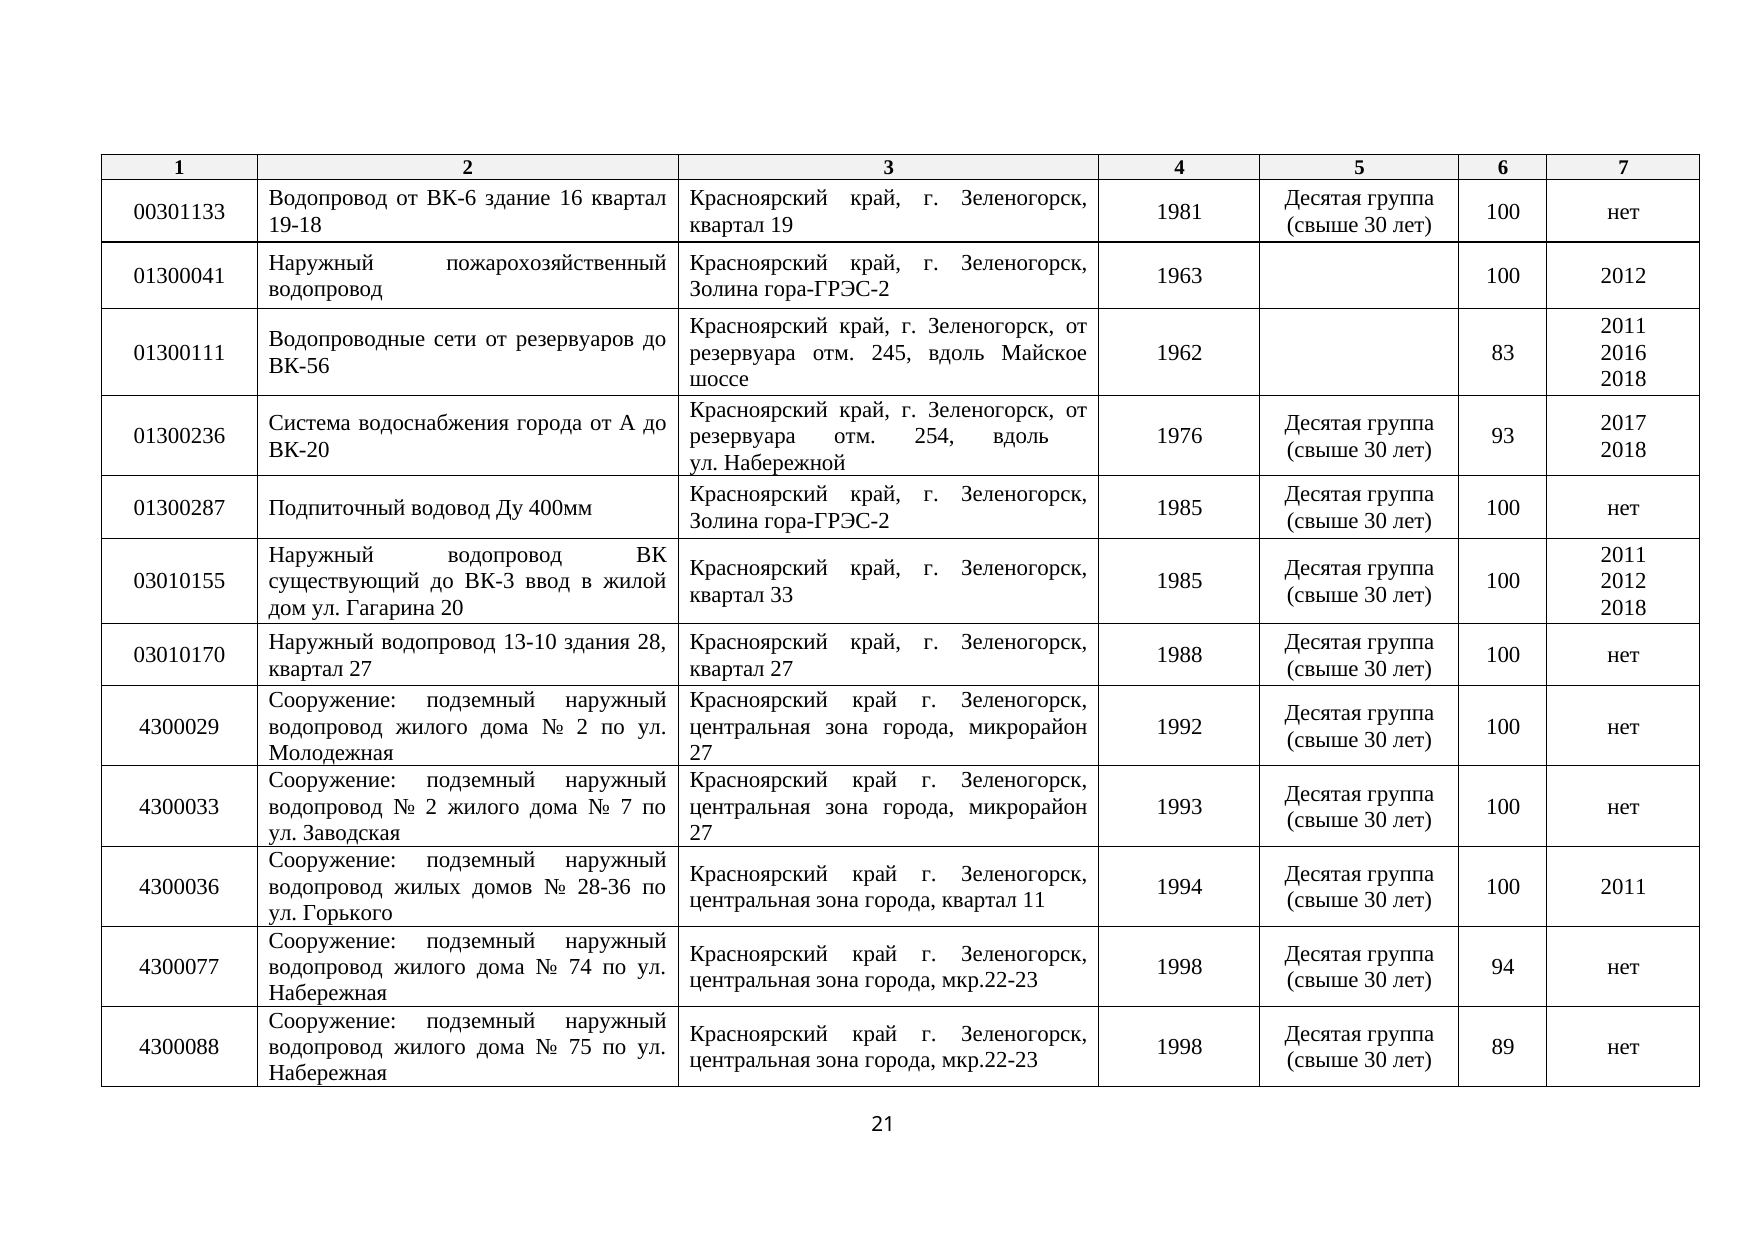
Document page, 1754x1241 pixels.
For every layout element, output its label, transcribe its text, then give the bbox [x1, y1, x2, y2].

table_cell Сооружение: подземный наружный водопровод № 2 жилого дома № 7 по ул. Заводская [258, 766, 678, 846]
table_cell нет [1547, 686, 1699, 765]
table_cell 83 [1459, 309, 1546, 395]
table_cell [679, 180, 1098, 241]
table_cell Красноярский край, г. Зеленогорск, от резервуара отм. 254, вдоль ул. Набережной [679, 396, 1098, 475]
table_cell 2017 2018 [1547, 396, 1699, 475]
table_cell 4300033 [102, 766, 257, 846]
table_cell 100 [1459, 476, 1546, 537]
table_cell 00301133 [102, 180, 257, 241]
table_cell 1985 [1099, 539, 1259, 623]
table_cell Десятая группа (свыше 30 лет) [1260, 539, 1458, 623]
table_cell Сооружение: подземный наружный водопровод жилого дома № 74 по ул. Набережная [258, 927, 678, 1006]
table_cell 93 [1459, 396, 1546, 475]
table_cell 1994 [1099, 847, 1259, 926]
table_cell 2011 [1547, 847, 1699, 926]
table_cell 100 [1459, 539, 1546, 623]
table_cell 100 [1459, 847, 1546, 926]
table_cell нет [1547, 180, 1699, 241]
table_cell 4 [1099, 155, 1259, 179]
table_cell 1 [102, 155, 257, 179]
table_cell Красноярский край, г. Зеленогорск, от резервуара отм. 245, вдоль Майское шоссе [679, 309, 1098, 395]
table_cell Водопроводные сети от резервуаров до ВК-56 [258, 309, 678, 395]
table_cell Красноярский край, г. Зеленогорск, Золина гора-ГРЭС-2 [679, 476, 1098, 537]
table_cell Красноярский край г. Зеленогорск, центральная зона города, микрорайон 27 [679, 686, 1098, 765]
table_cell 01300111 [102, 309, 257, 395]
table_cell 03010170 [102, 624, 257, 685]
table_cell Сооружение: подземный наружный водопровод жилого дома № 75 по ул. Набережная [258, 1007, 678, 1086]
table_cell 1963 [1099, 243, 1259, 307]
table_cell Десятая группа (свыше 30 лет) [1260, 847, 1458, 926]
table_cell Красноярский край г. Зеленогорск, центральная зона города, квартал 11 [679, 847, 1098, 926]
table_cell 2011 2012 2018 [1547, 539, 1699, 623]
table_cell 7 [1547, 155, 1699, 179]
table_cell Десятая группа (свыше 30 лет) [1260, 686, 1458, 765]
table_cell 01300287 [102, 476, 257, 537]
table_cell [1260, 309, 1458, 395]
table_cell 1993 [1099, 766, 1259, 846]
table_cell 1981 [1099, 180, 1259, 241]
table_cell 2 [258, 155, 678, 179]
table_cell 1976 [1099, 396, 1259, 475]
table_cell 01300236 [102, 396, 257, 475]
table_cell Система водоснабжения города от А до ВК-20 [258, 396, 678, 475]
table_cell 100 [1459, 686, 1546, 765]
table_cell 4300077 [102, 927, 257, 1006]
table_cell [679, 1007, 1098, 1086]
table_cell 4300029 [102, 686, 257, 765]
table_cell 100 [1459, 766, 1546, 846]
table_cell Десятая группа (свыше 30 лет) [1260, 624, 1458, 685]
table_cell нет [1547, 1007, 1699, 1086]
table_cell Красноярский край г. Зеленогорск, центральная зона города, микрорайон 27 [679, 766, 1098, 846]
table_cell 94 [1459, 927, 1546, 1006]
table_cell Красноярский край, г. Зеленогорск, Золина гора-ГРЭС-2 [679, 243, 1098, 307]
table_cell 01300041 [102, 243, 257, 307]
table_cell Наружный пожарохозяйственный водопровод [258, 243, 678, 307]
table_cell 4300036 [102, 847, 257, 926]
table_cell нет [1547, 927, 1699, 1006]
table_cell 1988 [1099, 624, 1259, 685]
table_cell 1998 [1099, 1007, 1259, 1086]
table_cell Десятая группа (свыше 30 лет) [1260, 766, 1458, 846]
table_cell Красноярский край г. Зеленогорск, центральная зона города, мкр.22-23 [679, 927, 1098, 1006]
table_cell 5 [1260, 155, 1458, 179]
table_cell нет [1547, 624, 1699, 685]
table_cell 4300088 [102, 1007, 257, 1086]
table_cell 6 [1459, 155, 1546, 179]
table_cell 2012 [1547, 243, 1699, 307]
table_cell 2011 2016 2018 [1547, 309, 1699, 395]
table_cell 100 [1459, 624, 1546, 685]
table_cell Сооружение: подземный наружный водопровод жилого дома № 2 по ул. Молодежная [258, 686, 678, 765]
table_cell Десятая группа (свыше 30 лет) [1260, 927, 1458, 1006]
table_cell 1998 [1099, 927, 1259, 1006]
table_cell Красноярский край, г. Зеленогорск, квартал 27 [679, 624, 1098, 685]
table_cell 1962 [1099, 309, 1259, 395]
table_cell Десятая группа (свыше 30 лет) [1260, 396, 1458, 475]
table_cell Красноярский край, г. Зеленогорск, квартал 33 [679, 539, 1098, 623]
table_cell 1992 [1099, 686, 1259, 765]
table_cell нет [1547, 766, 1699, 846]
table_cell 100 [1459, 180, 1546, 241]
table_cell Десятая группа (свыше 30 лет) [1260, 476, 1458, 537]
table_cell 1985 [1099, 476, 1259, 537]
table_cell нет [1547, 476, 1699, 537]
table_cell Наружный водопровод 13-10 здания 28, квартал 27 [258, 624, 678, 685]
table_cell 3 [679, 155, 1098, 179]
table_cell [1260, 243, 1458, 307]
table_cell Наружный водопровод ВК существующий до ВК-3 ввод в жилой дом ул. Гагарина 20 [258, 539, 678, 623]
table_cell 100 [1459, 243, 1546, 307]
table_cell 03010155 [102, 539, 257, 623]
table_cell Десятая группа (свыше 30 лет) [1260, 180, 1458, 241]
table_cell Подпиточный водовод Ду 400мм [258, 476, 678, 537]
table_cell Сооружение: подземный наружный водопровод жилых домов № 28-36 по ул. Горького [258, 847, 678, 926]
table_cell 89 [1459, 1007, 1546, 1086]
table_cell Десятая группа (свыше 30 лет) [1260, 1007, 1458, 1086]
table_cell Водопровод от ВК-6 здание 16 квартал 19-18 [258, 180, 678, 241]
